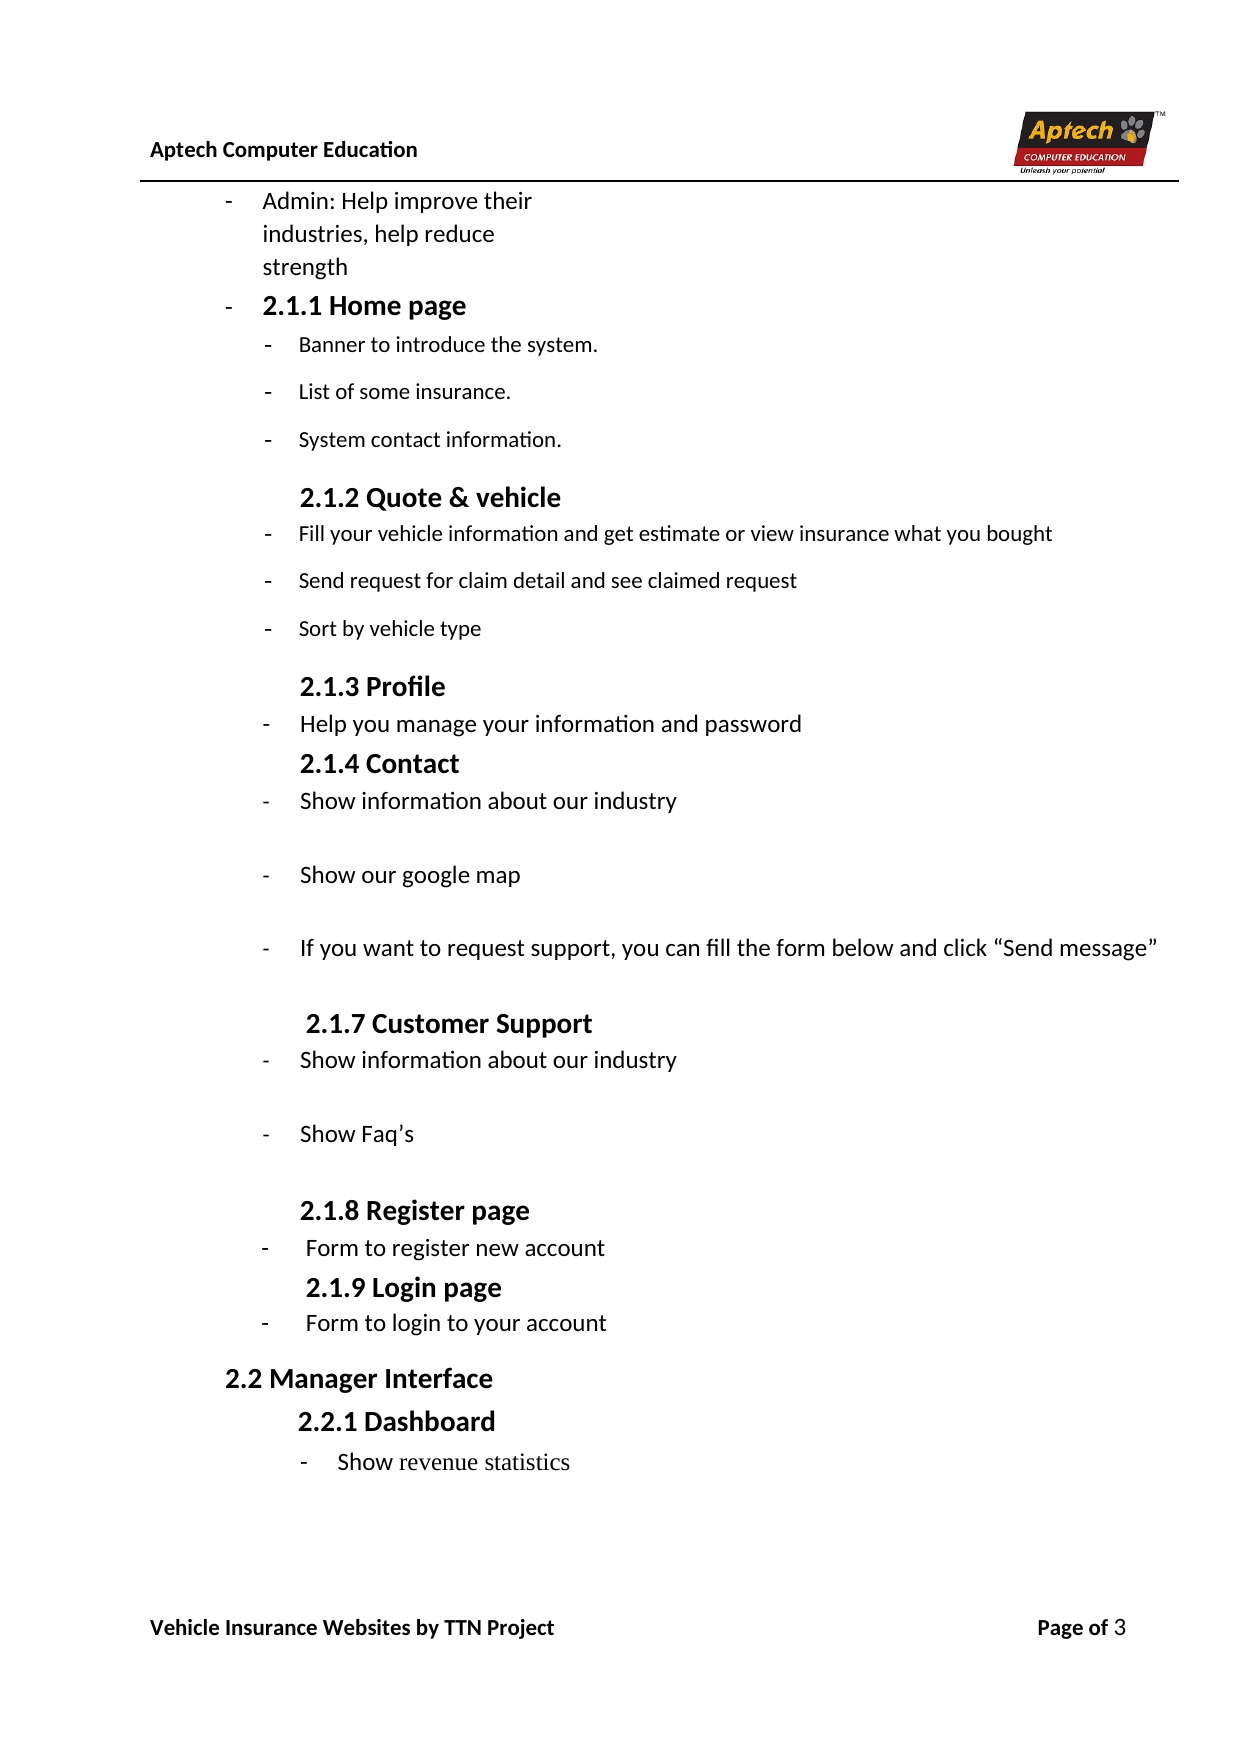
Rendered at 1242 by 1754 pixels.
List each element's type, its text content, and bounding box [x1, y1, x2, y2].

list System contact information. [261, 425, 1190, 454]
text - Show revenue statistics [187, 1446, 1190, 1476]
list Form to login to your account [261, 1307, 1185, 1338]
list Banner to introduce the system. [261, 330, 1190, 359]
text 2.1.7 Customer Support [306, 1005, 1190, 1041]
text 2.1.9 Login page [306, 1269, 1190, 1304]
list Show information about our industry [262, 785, 1185, 816]
list 2.1.1 Home page [225, 287, 548, 323]
list Send request for claim detail and see claimed request [261, 567, 1190, 596]
list If you want to request support, you can fill the form below and click “Send message” [262, 932, 1185, 963]
picture [1012, 110, 1166, 175]
subtitle 2.1.2 Quote & vehicle [262, 479, 1190, 514]
text 2.2.1 Dashboard [298, 1403, 691, 1439]
subtitle 2.1.3 Profile [262, 668, 1190, 704]
list Admin: Help improve their industries, help reduce strength [225, 146, 548, 281]
list Form to register new account [261, 1232, 1185, 1262]
subtitle 2.1.8 Register page [262, 1192, 1190, 1227]
list Help you manage your information and password [262, 708, 1185, 739]
subtitle 2.2 Manager Interface [225, 1360, 558, 1396]
list Fill your vehicle information and get estimate or view insurance what you bought [261, 519, 1190, 548]
list Sort by vehicle type [261, 614, 1190, 643]
subtitle 2.1.4 Contact [262, 745, 1190, 781]
list List of some insurance. [261, 377, 1190, 406]
list Show our google map [262, 859, 1185, 890]
list Show Faq’s [262, 1118, 1185, 1148]
list Show information about our industry [262, 1044, 1185, 1075]
